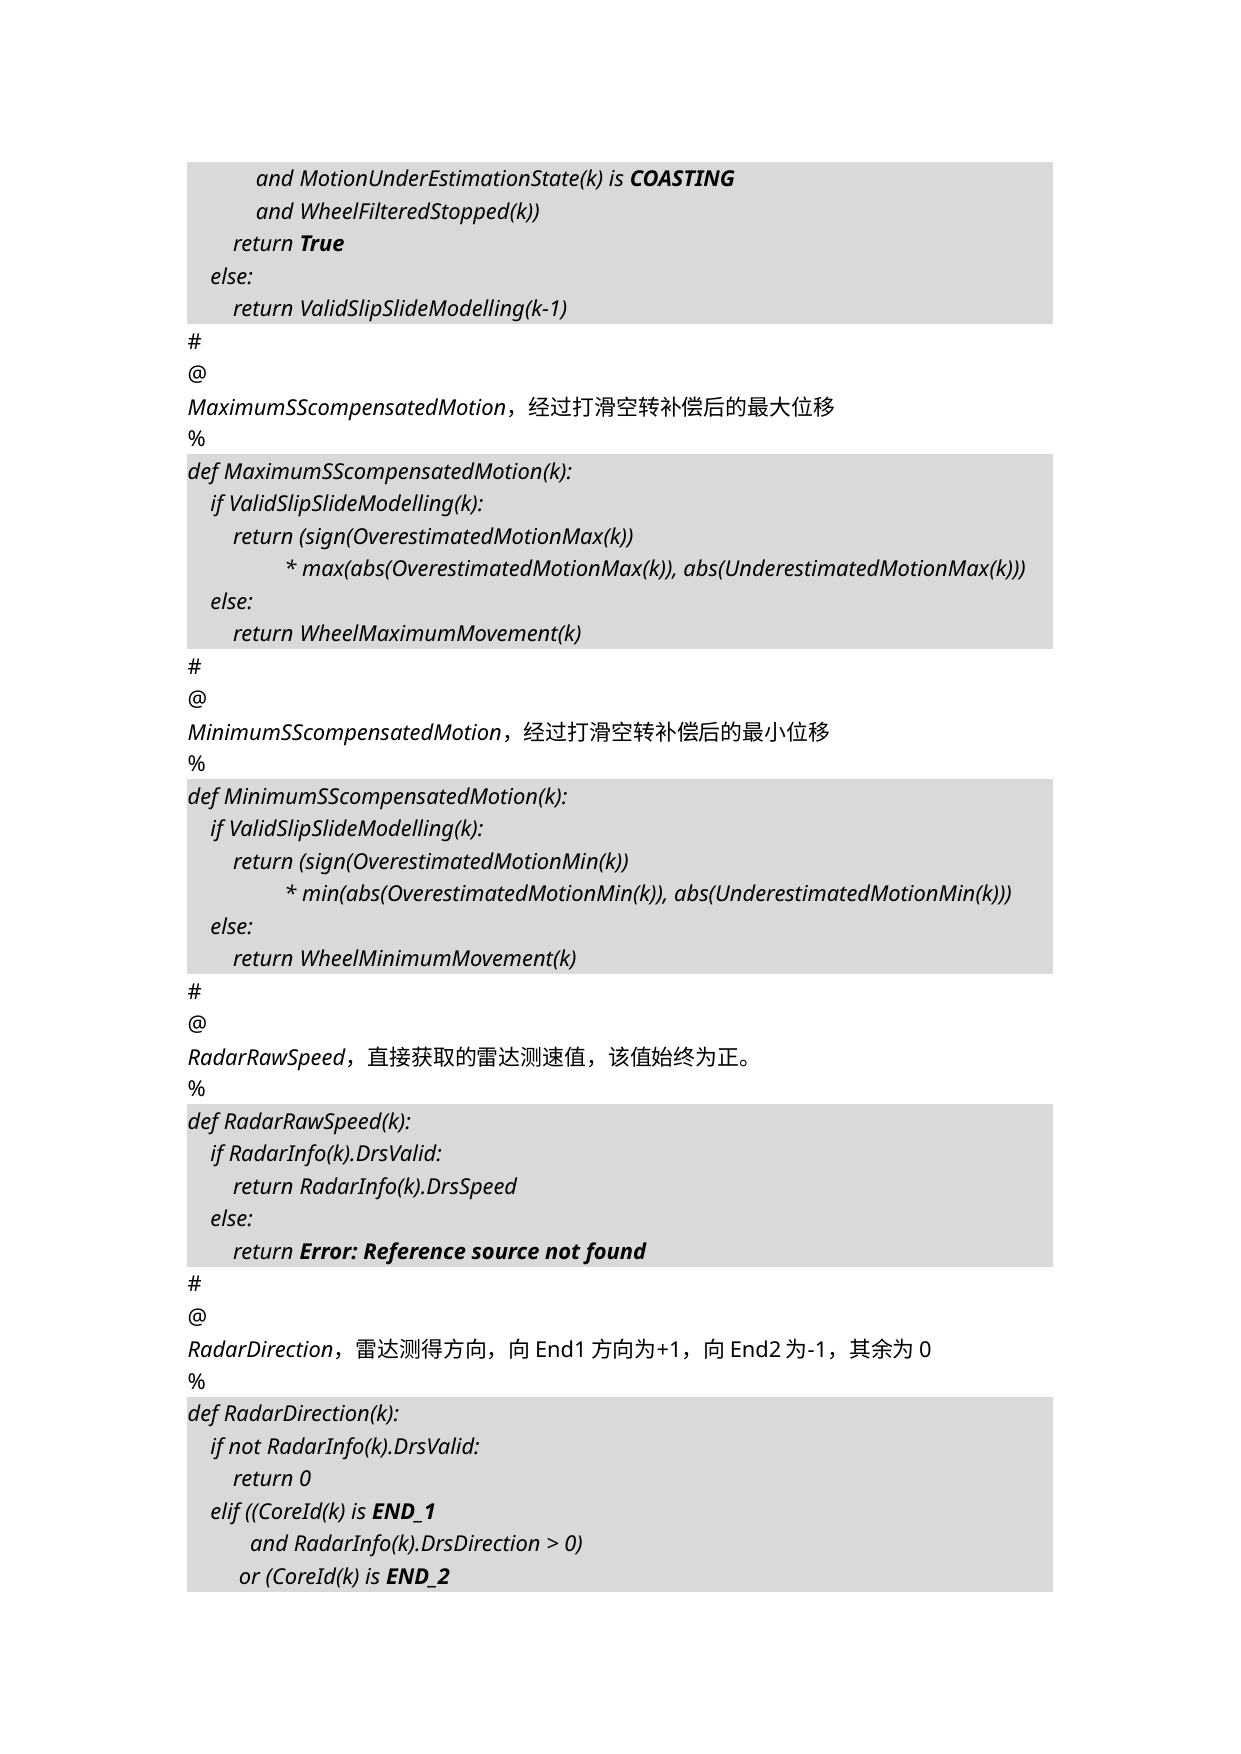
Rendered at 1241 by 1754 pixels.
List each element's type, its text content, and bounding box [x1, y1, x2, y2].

text else: [187, 584, 1053, 617]
text if RadarInfo(k).DrsValid: [187, 1137, 1053, 1169]
text return (sign(OverestimatedMotionMax(k)) [187, 519, 1053, 552]
text @ [187, 1007, 1053, 1039]
text return WheelMinimumMovement(k) [187, 942, 1053, 974]
text and MotionUnderEstimationState(k) is COASTING [187, 162, 1053, 194]
text return ValidSlipSlideModelling(k-1) [187, 292, 1053, 324]
text return 0 [187, 1462, 1053, 1494]
text else: [187, 1202, 1053, 1234]
text @ [187, 1299, 1053, 1332]
text * max(abs(OverestimatedMotionMax(k)), abs(UnderestimatedMotionMax(k))) [187, 552, 1053, 584]
text if ValidSlipSlideModelling(k): [187, 812, 1053, 844]
text return (sign(OverestimatedMotionMin(k)) [187, 844, 1053, 877]
text elif ((CoreId(k) is END_1 [187, 1494, 1053, 1527]
text else: [187, 259, 1053, 292]
text # [187, 974, 1053, 1007]
text return True [187, 227, 1053, 259]
text % [187, 747, 1053, 779]
text and WheelFilteredStopped(k)) [187, 194, 1053, 227]
text or (CoreId(k) is END_2 [187, 1559, 1053, 1592]
text else: [187, 909, 1053, 942]
text @ [187, 682, 1053, 714]
text % [187, 1072, 1053, 1104]
text def RadarRawSpeed(k): [187, 1104, 1053, 1137]
text return WheelMaximumMovement(k) [187, 617, 1053, 649]
text MaximumSScompensatedMotion，经过打滑空转补偿后的最大位移 [187, 389, 1053, 422]
text if not RadarInfo(k).DrsValid: [187, 1429, 1053, 1462]
text % [187, 1364, 1053, 1397]
text def RadarDirection(k): [187, 1397, 1053, 1429]
text * min(abs(OverestimatedMotionMin(k)), abs(UnderestimatedMotionMin(k))) [187, 877, 1053, 909]
text @ [187, 357, 1053, 389]
text RadarRawSpeed，直接获取的雷达测速值，该值始终为正。 [187, 1039, 1053, 1072]
text RadarDirection，雷达测得方向，向End1方向为+1，向End2为-1，其余为0 [187, 1332, 1053, 1364]
text and RadarInfo(k).DrsDirection > 0) [187, 1527, 1053, 1559]
text def MaximumSScompensatedMotion(k): [187, 454, 1053, 487]
text def MinimumSScompensatedMotion(k): [187, 779, 1053, 812]
text # [187, 324, 1053, 357]
text if ValidSlipSlideModelling(k): [187, 487, 1053, 519]
text % [187, 422, 1053, 454]
text return RadarInfo(k).DrsSpeed [187, 1169, 1053, 1202]
text MinimumSScompensatedMotion，经过打滑空转补偿后的最小位移 [187, 714, 1053, 747]
text # [187, 1267, 1053, 1299]
text # [187, 649, 1053, 682]
